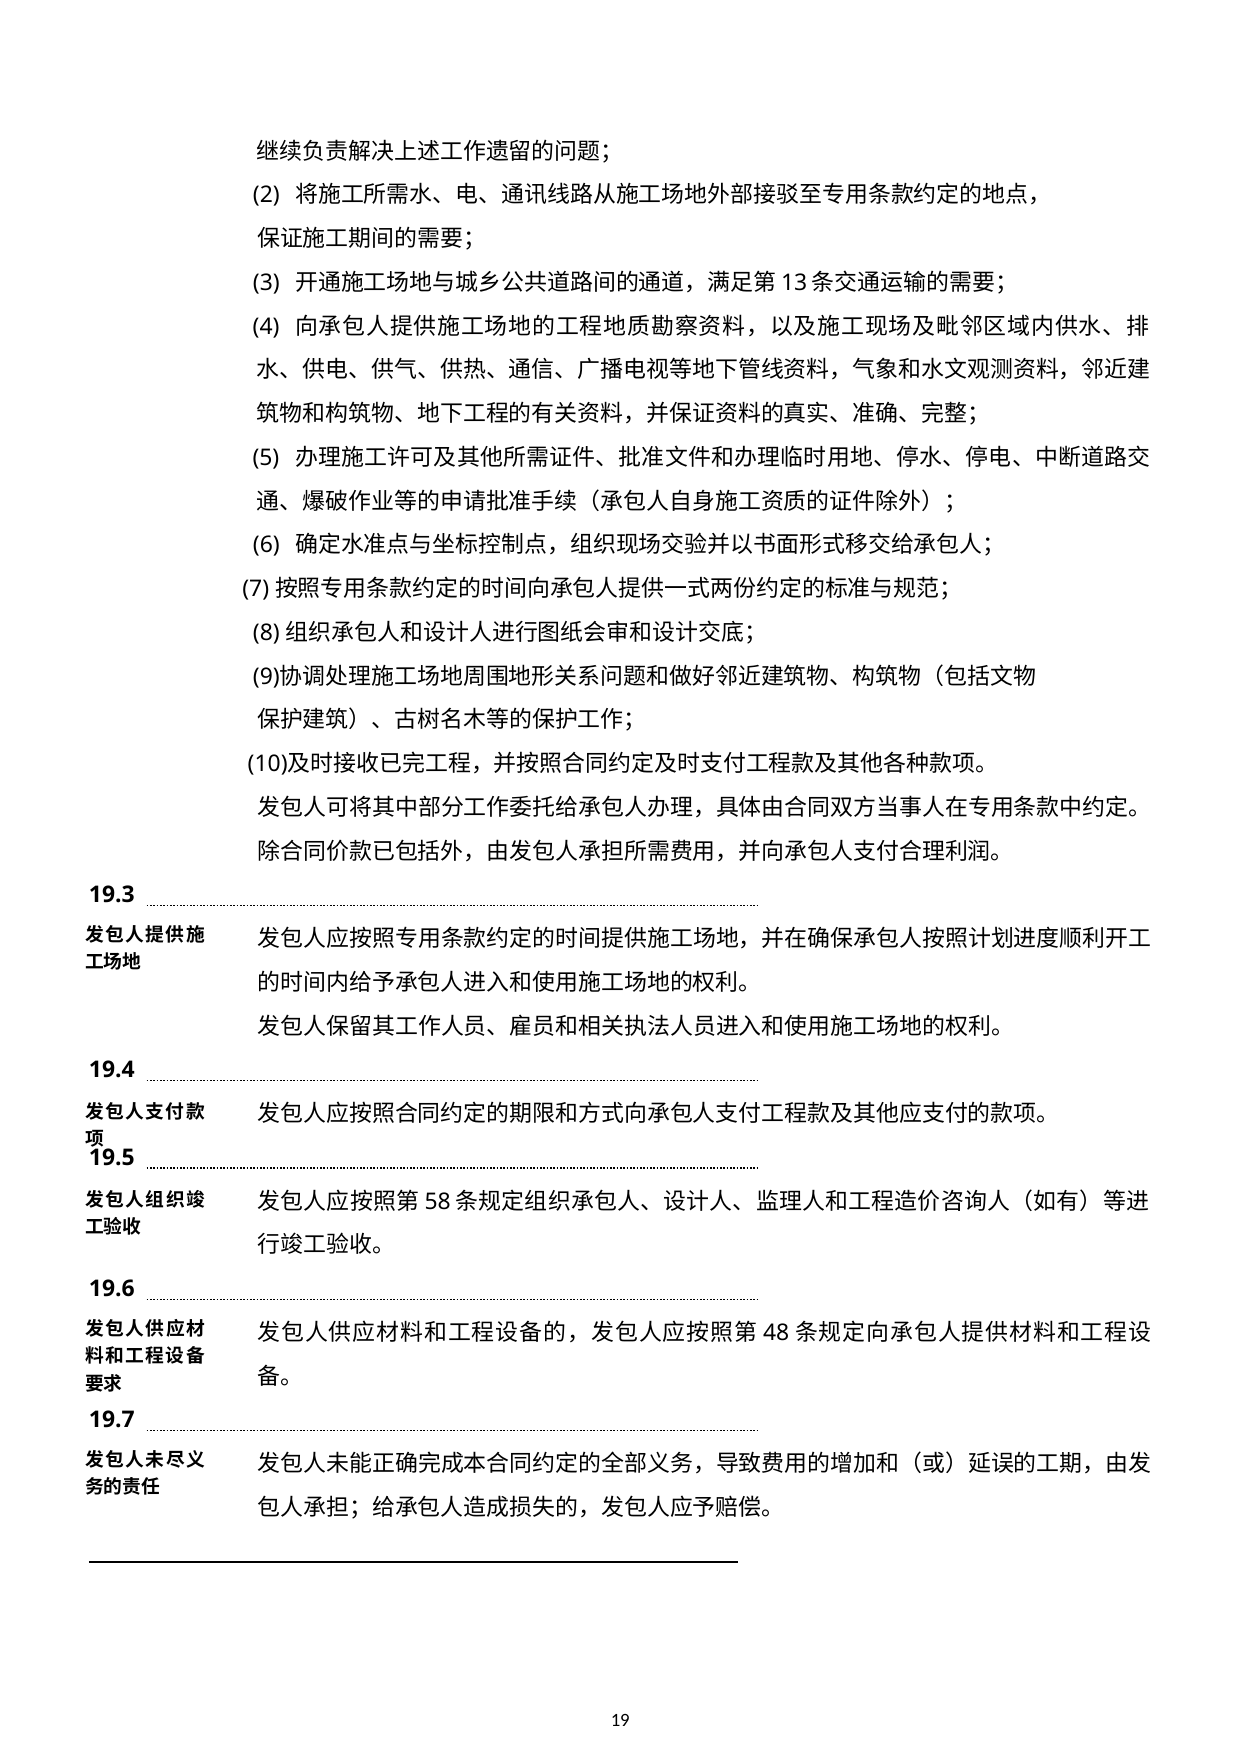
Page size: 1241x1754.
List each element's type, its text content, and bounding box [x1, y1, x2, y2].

list 向承包人提供施工场地的工程地质勘察资料，以及施工现场及毗邻区域内供水、排水、供电、供气、供热、通信、广播电视等地下管线资料，气象和水文观测资料，邻近建筑物和构筑物、地下工程的有关资料，并保证资料的真实、准确、完整； [252, 299, 1152, 430]
text 19.6 [89, 1262, 1152, 1305]
list 将施工所需水、电、通讯线路从施工场地外部接驳至专用条款约定的地点， [253, 168, 1152, 212]
text 保证施工期间的需要； [253, 212, 1152, 255]
text 19.7 [89, 1393, 1152, 1437]
text 发包人应按照专用条款约定的时间提供施工场地，并在确保承包人按照计划进度顺利开工的时间内给予承包人进入和使用施工场地的权利。 [257, 912, 1152, 999]
text 发包人供应材料和工程设备的，发包人应按照第48条规定向承包人提供材料和工程设备。 [257, 1305, 1152, 1393]
text 发包人应按照合同约定的期限和方式向承包人支付工程款及其他应支付的款项。 [257, 1087, 1152, 1130]
list 确定水准点与坐标控制点，组织现场交验并以书面形式移交给承包人； [253, 518, 1152, 562]
list 办理施工许可及其他所需证件、批准文件和办理临时用地、停水、停电、中断道路交通、爆破作业等的申请批准手续（承包人自身施工资质的证件除外）； [252, 430, 1152, 518]
text 19.4 [89, 1043, 1152, 1087]
text 19.5 [89, 1130, 1152, 1174]
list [252, 124, 1152, 168]
text (10)及时接收已完工程，并按照合同约定及时支付工程款及其他各种款项。 [139, 737, 1152, 780]
text 发包人应按照第58条规定组织承包人、设计人、监理人和工程造价咨询人（如有）等进行竣工验收。 [257, 1174, 1152, 1262]
text 发包人可将其中部分工作委托给承包人办理，具体由合同双方当事人在专用条款中约定。除合同价款已包括外，由发包人承担所需费用，并向承包人支付合理利润。 [257, 780, 1152, 868]
text 19.3 [89, 868, 1152, 912]
text (8) 组织承包人和设计人进行图纸会审和设计交底； [253, 605, 1152, 649]
text 发包人保留其工作人员、雇员和相关执法人员进入和使用施工场地的权利。 [257, 999, 1152, 1043]
text 发包人未能正确完成本合同约定的全部义务，导致费用的增加和（或）延误的工期，由发包人承担；给承包人造成损失的，发包人应予赔偿。 [257, 1437, 1152, 1524]
text (7) 按照专用条款约定的时间向承包人提供一式两份约定的标准与规范； [145, 562, 1152, 605]
text 保护建筑）、古树名木等的保护工作； [253, 693, 1152, 737]
list 开通施工场地与城乡公共道路间的通道，满足第13条交通运输的需要； [253, 255, 1152, 299]
text (9)协调处理施工场地周围地形关系问题和做好邻近建筑物、构筑物（包括文物 [253, 649, 1152, 693]
